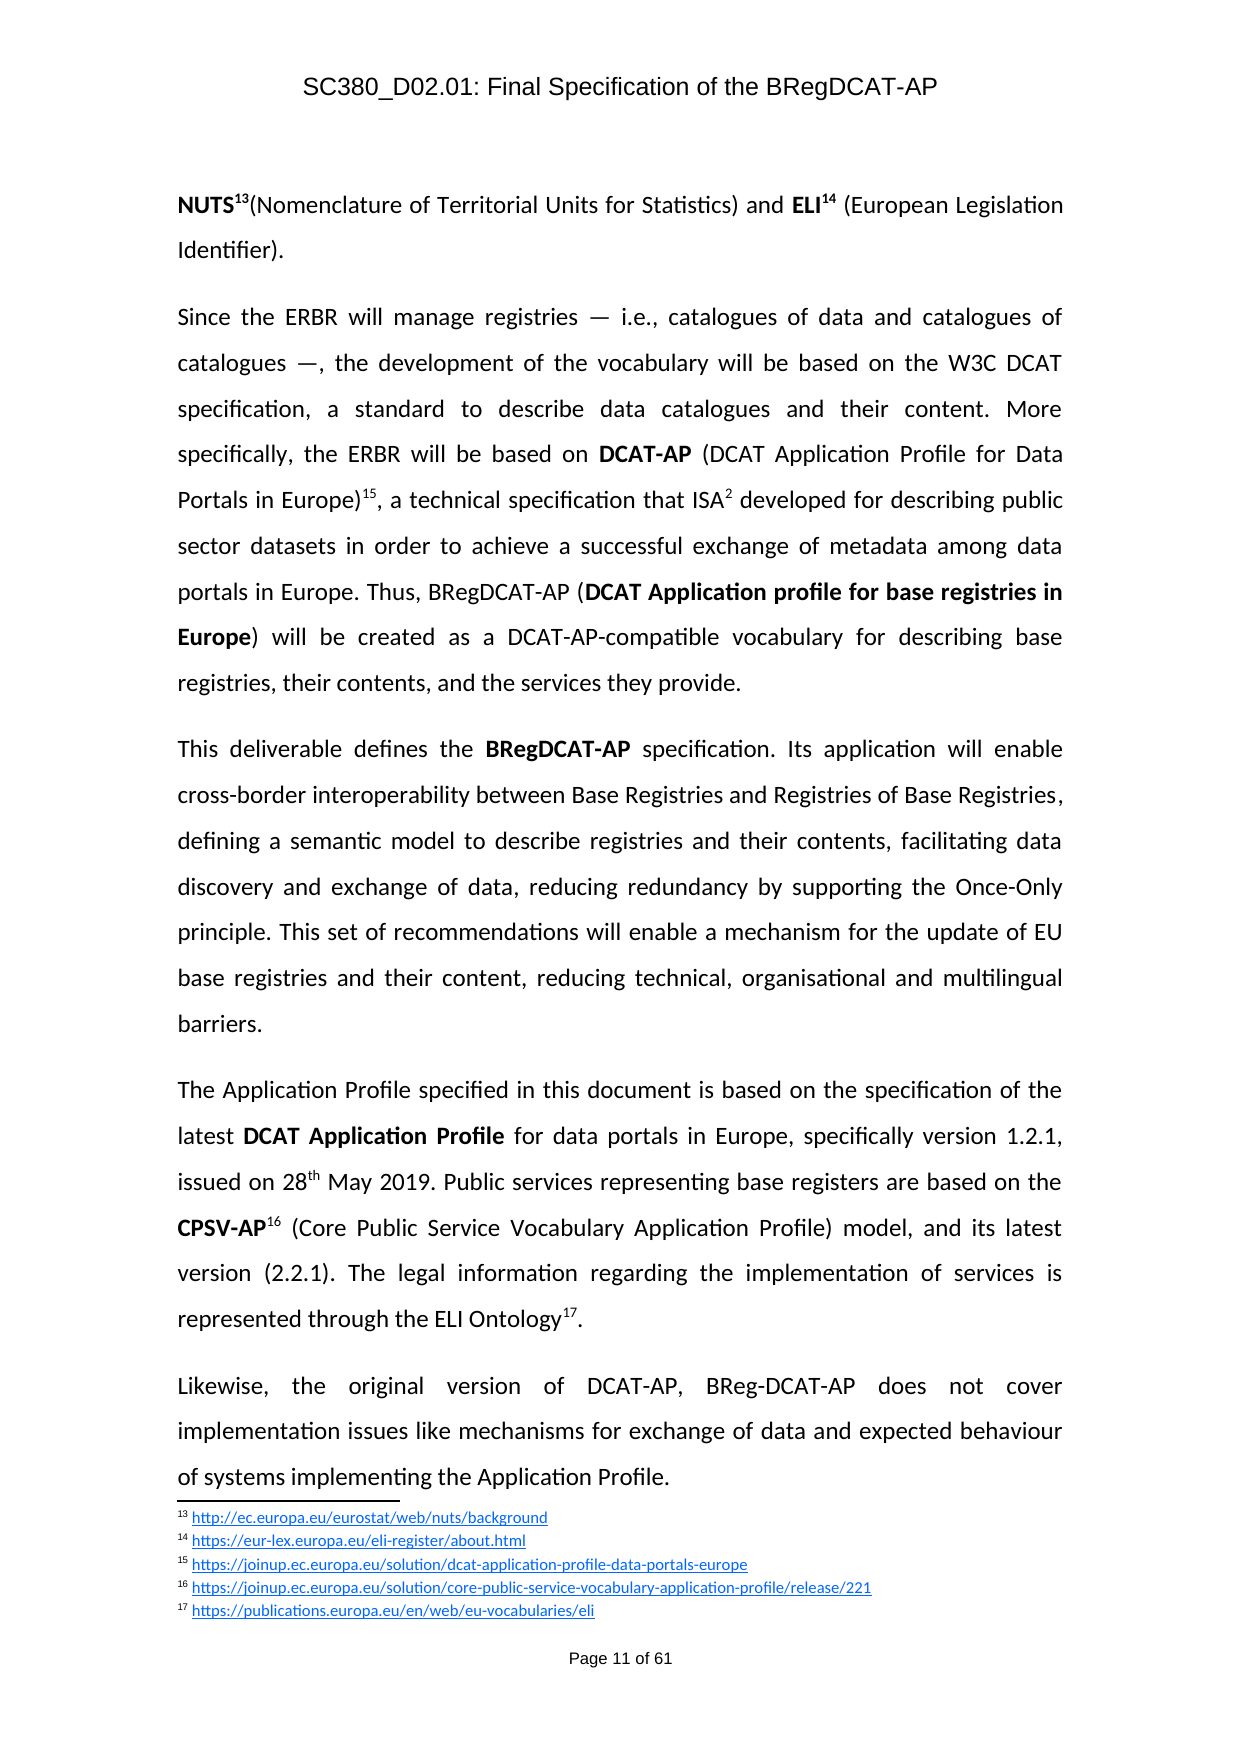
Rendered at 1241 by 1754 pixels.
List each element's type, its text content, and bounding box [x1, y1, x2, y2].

text The Application Profile specified in this document is based on the specification of the latest DCAT Application Profile for data portals in Europe, specifically version 1.2.1, issued on 28th May 2019. Public services representing base registers are based on the CPSV-AP (Core Public Service Vocabulary Application Profile) model, and its latest version (2.2.1). The legal information regarding the implementation of services is represented through the ELI Ontology. [177, 1074, 1064, 1334]
text This deliverable defines the BRegDCAT-AP specification. Its application will enable cross-border interoperability between Base Registries and Registries of Base Registries, defining a semantic model to describe registries and their contents, facilitating data discovery and exchange of data, reducing redundancy by supporting the Once-Only principle. This set of recommendations will enable a mechanism for the update of EU base registries and their content, reducing technical, organisational and multilingual barriers. [177, 734, 1064, 1038]
text Since the ERBR will manage registries — i.e., catalogues of data and catalogues of catalogues —, the development of the vocabulary will be based on the W3C DCAT specification, a standard to describe data catalogues and their content. More specifically, the ERBR will be based on DCAT-AP (DCAT Application Profile for Data Portals in Europe), a technical specification that ISA2 developed for describing public sector datasets in order to achieve a successful exchange of metadata among data portals in Europe. Thus, BRegDCAT-AP (DCAT Application profile for base registries in Europe) will be created as a DCAT-AP-compatible vocabulary for describing base registries, their contents, and the services they provide. [177, 301, 1064, 698]
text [177, 189, 1064, 265]
text Likewise, the original version of DCAT-AP, BReg-DCAT-AP does not cover implementation issues like mechanisms for exchange of data and expected behaviour of systems implementing the Application Profile. [177, 1370, 1064, 1492]
